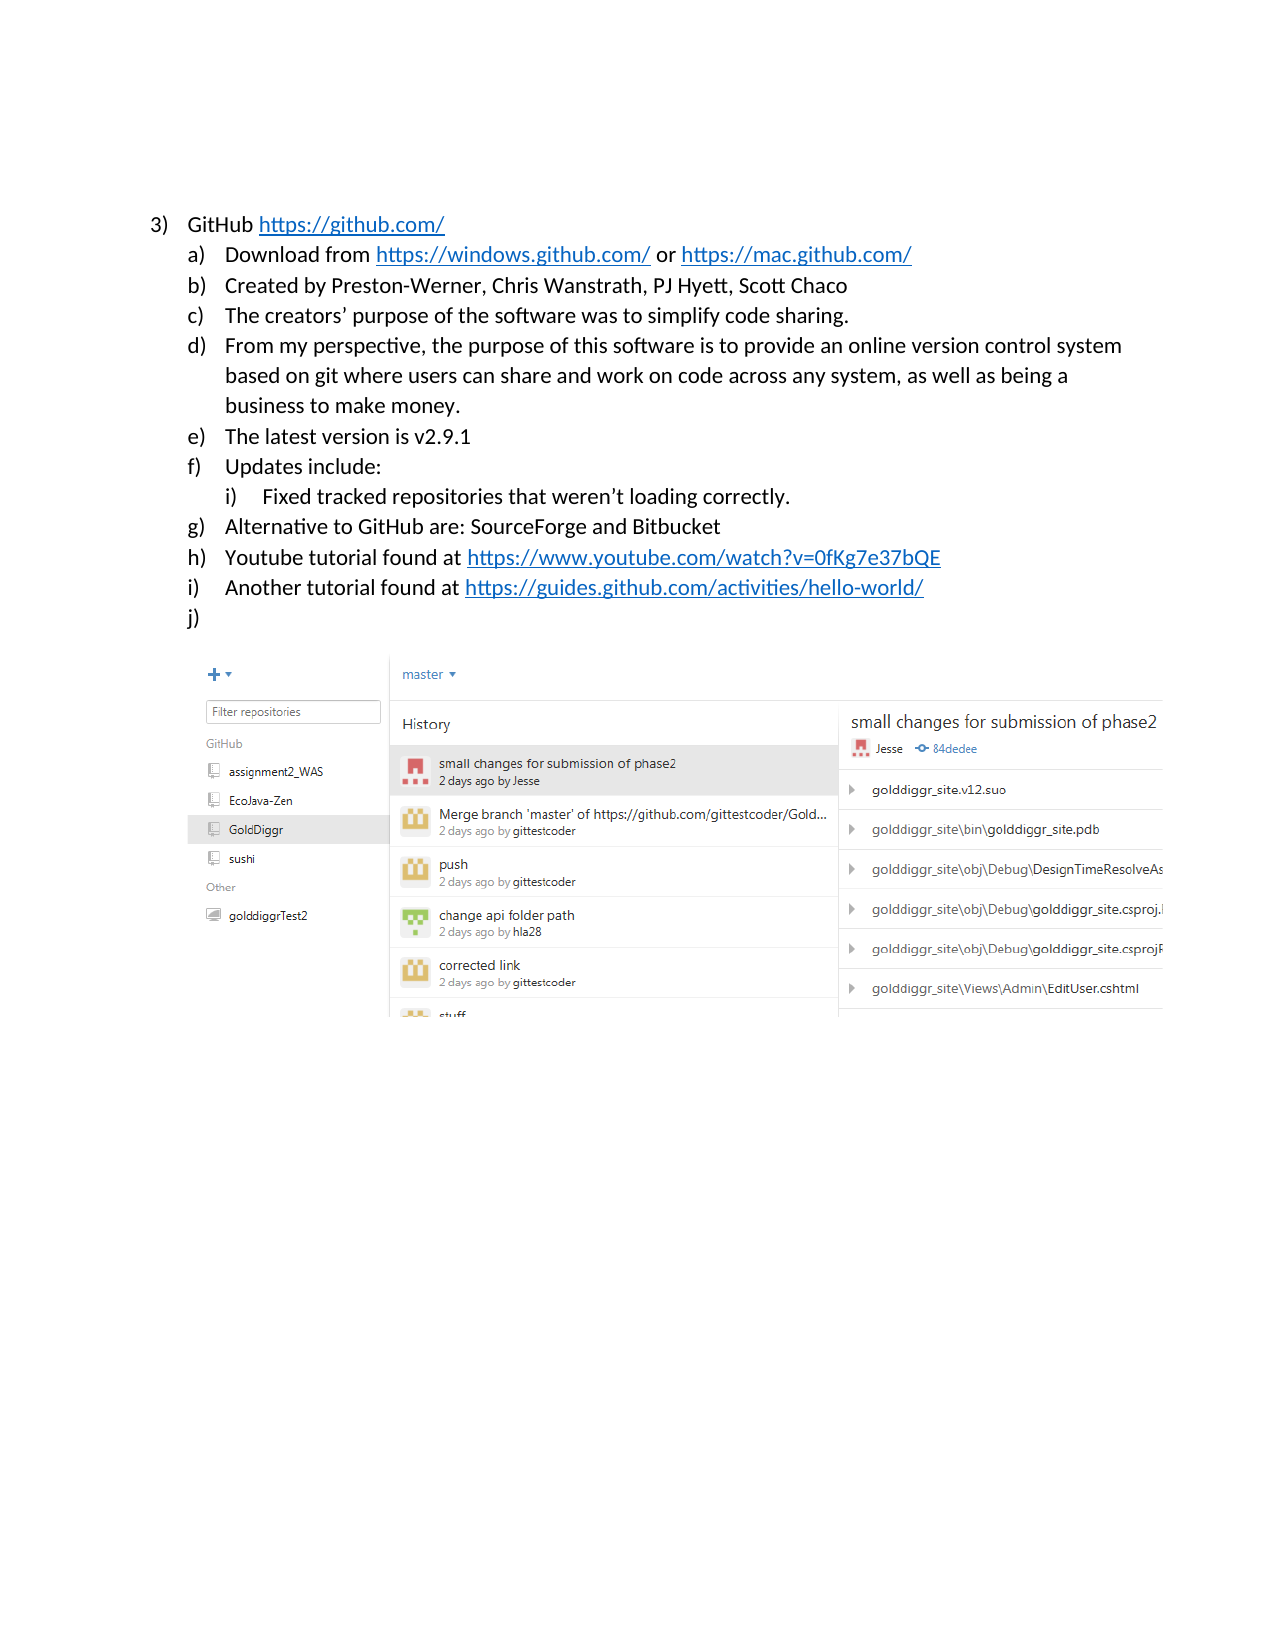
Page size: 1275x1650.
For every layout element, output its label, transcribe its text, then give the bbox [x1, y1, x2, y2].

list Updates include: [187, 452, 1125, 480]
list Another tutorial found at https://guides.github.com/activities/hello-world/ [187, 573, 1125, 601]
list The creators’ purpose of the software was to simplify code sharing. [187, 301, 1125, 329]
picture [187, 633, 1163, 1017]
list Fixed tracked repositories that weren’t loading correctly. [225, 482, 1125, 510]
list From my perspective, the purpose of this software is to provide an online version control system based on git where users can share and work on code across any system, as well as being a business to make money. [187, 331, 1125, 420]
list Download from https://windows.github.com/ or https://mac.github.com/ [187, 241, 1125, 269]
list Alternative to GitHub are: SourceForge and Bitbucket [187, 512, 1125, 541]
list Created by Preston-Werner, Chris Wanstrath, PJ Hyett, Scott Chaco [187, 271, 1125, 299]
list GitHub https://github.com/ [150, 210, 1125, 238]
list Youtube tutorial found at https://www.youtube.com/watch?v=0fKg7e37bQE [187, 543, 1125, 571]
list The latest version is v2.9.1 [187, 422, 1125, 450]
